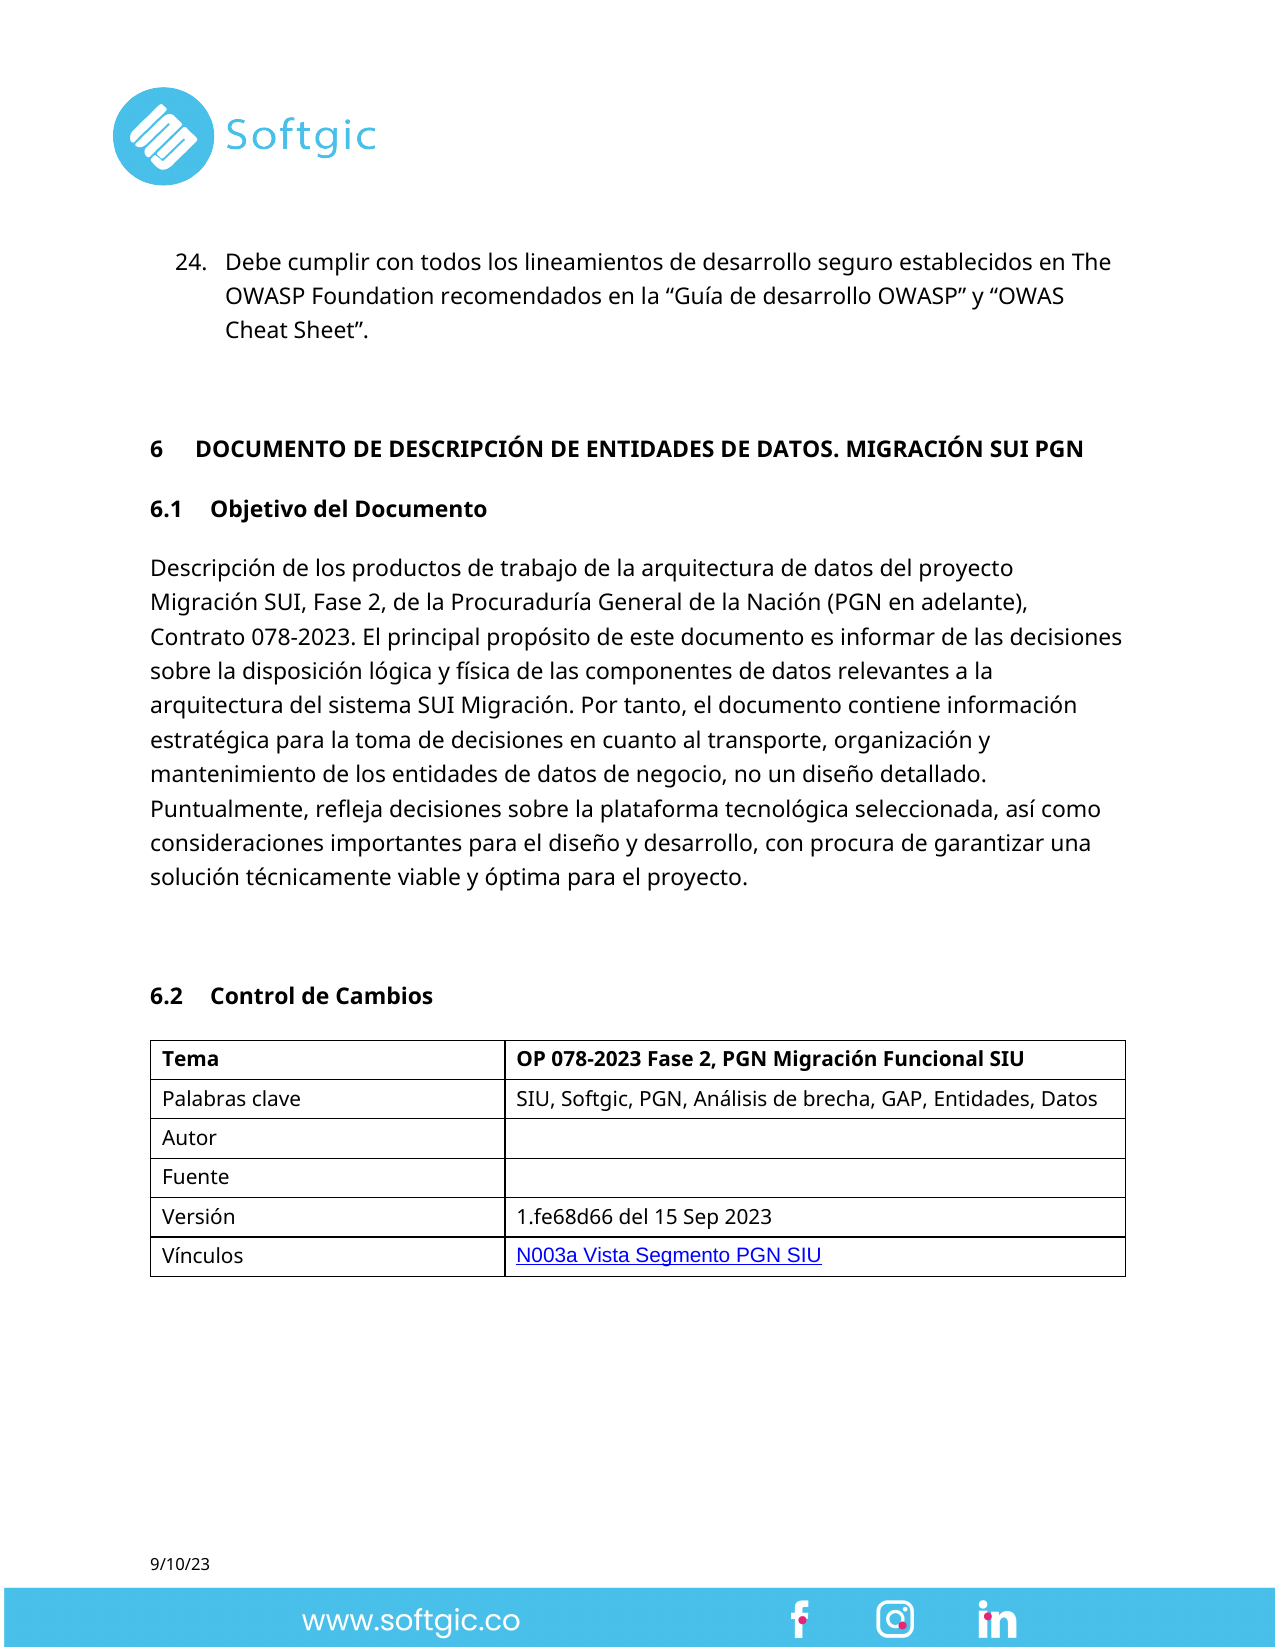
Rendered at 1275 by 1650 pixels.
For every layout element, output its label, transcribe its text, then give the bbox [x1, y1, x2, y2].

table_cell Palabras clave [151, 1080, 504, 1118]
table_header Tema [151, 1041, 504, 1079]
table_cell [506, 1159, 1125, 1197]
table_cell Autor [151, 1119, 504, 1158]
picture [4, 0, 1275, 1647]
table_cell Vínculos [151, 1238, 504, 1276]
subtitle Documento de Descripción de Entidades de Datos. Migración SUI PGN [150, 433, 1125, 464]
table_cell SIU, Softgic, PGN, Análisis de brecha, GAP, Entidades, Datos [506, 1080, 1125, 1118]
subtitle Objetivo del Documento [150, 493, 1125, 524]
table_header OP 078-2023 Fase 2, PGN Migración Funcional SIU [506, 1041, 1125, 1079]
table_cell 1.fe68d66 del 15 Sep 2023 [506, 1198, 1125, 1236]
table_cell Fuente [151, 1159, 504, 1197]
table_cell Versión [151, 1198, 504, 1236]
subtitle Control de Cambios [150, 980, 1125, 1011]
table_cell [506, 1119, 1125, 1158]
text Descripción de los productos de trabajo de la arquitectura de datos del proyecto Migración SUI, Fase 2, de la Procuraduría General de la Nación (PGN en adelante), Contrato 078-2023. El principal propósito de este documento es informar de las decisiones sobre la disposición lógica y física de las componentes de datos relevantes a la arquitectura del sistema SUI Migración. Por tanto, el documento contiene información estratégica para la toma de decisiones en cuanto al transporte, organización y mantenimiento de los entidades de datos de negocio, no un diseño detallado. Puntualmente, refleja decisiones sobre la plataforma tecnológica seleccionada, así como consideraciones importantes para el diseño y desarrollo, con procura de garantizar una solución técnicamente viable y óptima para el proyecto. [150, 552, 1125, 893]
table_cell N003a Vista Segmento PGN SIU [506, 1238, 1125, 1276]
list Debe cumplir con todos los lineamientos de desarrollo seguro establecidos en The OWASP Foundation recomendados en la “Guía de desarrollo OWASP” y “OWAS Cheat Sheet”. [175, 246, 1125, 346]
